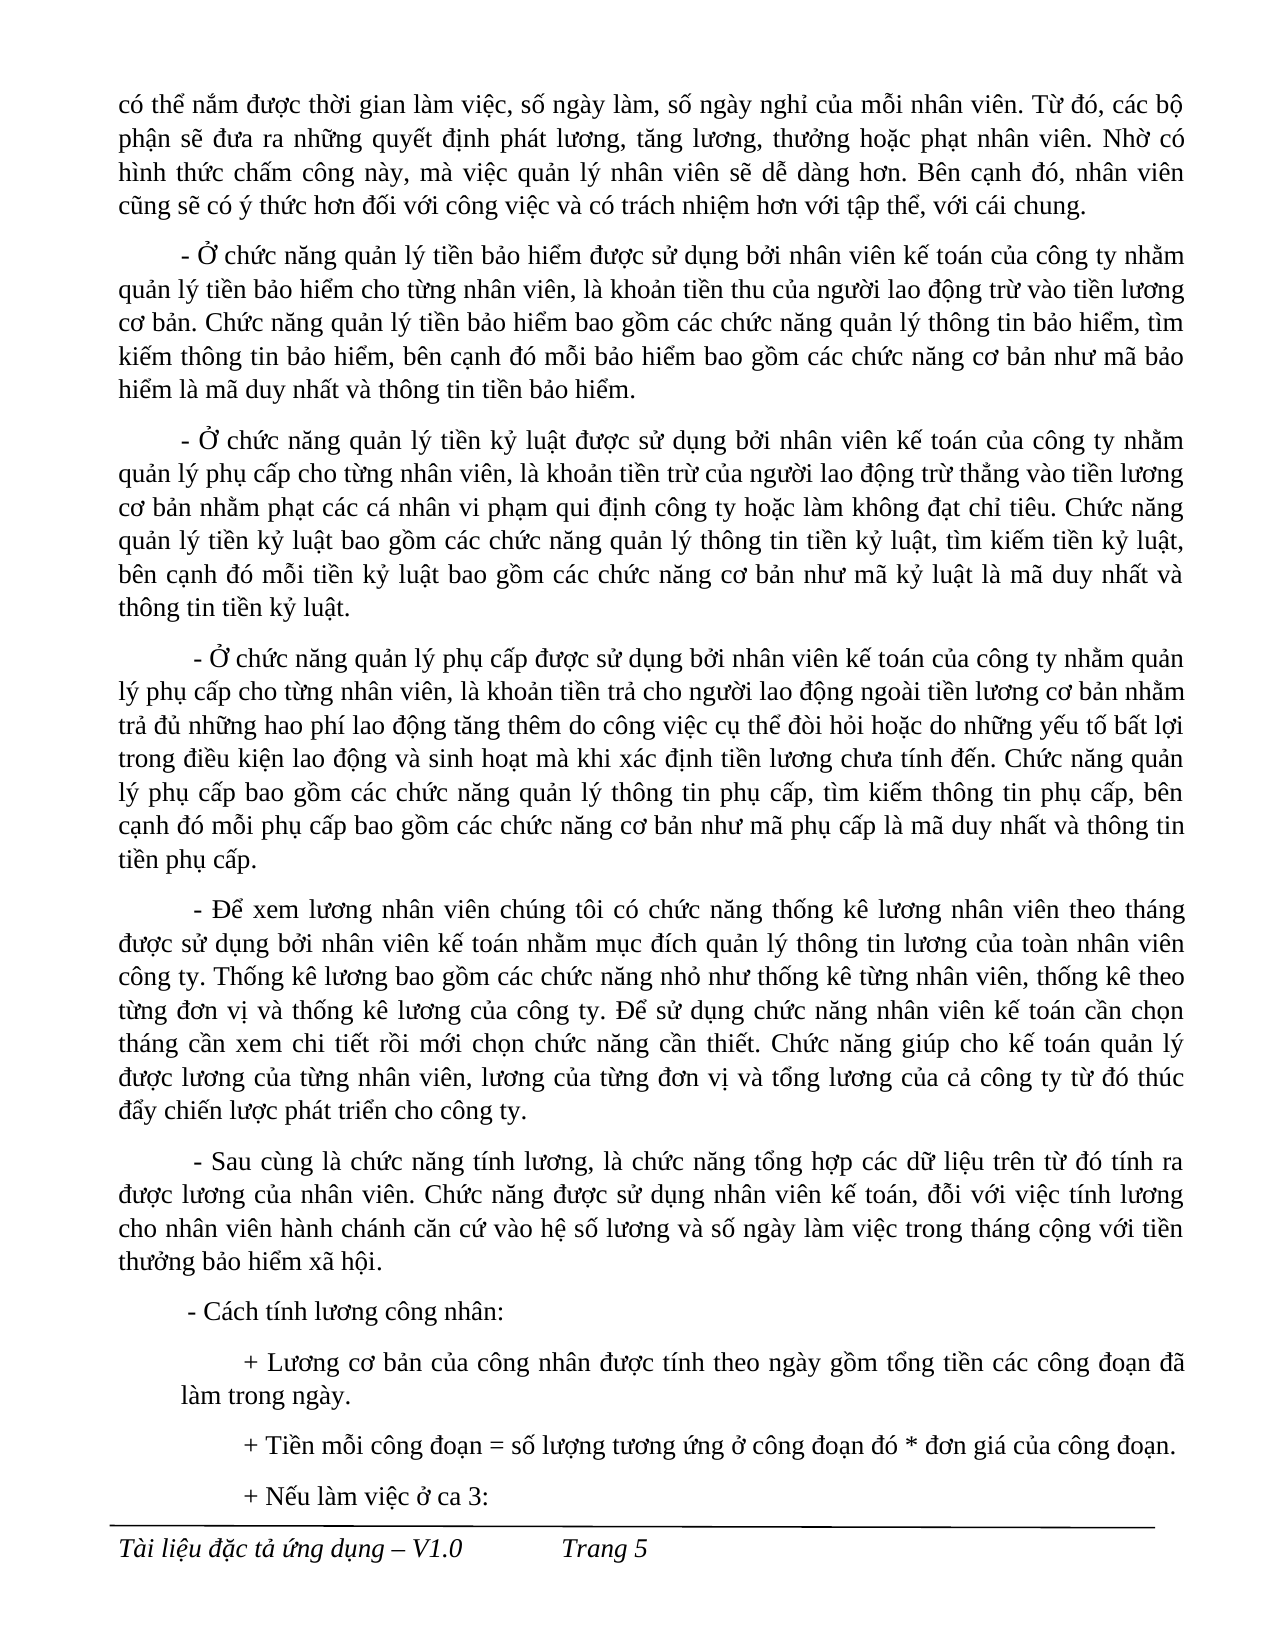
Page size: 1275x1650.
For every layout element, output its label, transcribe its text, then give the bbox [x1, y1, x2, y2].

text - Ở chức năng quản lý phụ cấp được sử dụng bởi nhân viên kế toán của công ty nhằm quản lý phụ cấp cho từng nhân viên, là khoản tiền trả cho người lao động ngoài tiền lương cơ bản nhằm trả đủ những hao phí lao động tăng thêm do công việc cụ thể đòi hỏi hoặc do những yếu tố bất lợi trong điều kiện lao động và sinh hoạt mà khi xác định tiền lương chưa tính đến. Chức năng quản lý phụ cấp bao gồm các chức năng quản lý thông tin phụ cấp, tìm kiếm thông tin phụ cấp, bên cạnh đó mỗi phụ cấp bao gồm các chức năng cơ bản như mã phụ cấp là mã duy nhất và thông tin tiền phụ cấp. [118, 642, 1186, 874]
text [118, 89, 1186, 220]
text - Ở chức năng quản lý tiền kỷ luật được sử dụng bởi nhân viên kế toán của công ty nhằm quản lý phụ cấp cho từng nhân viên, là khoản tiền trừ của người lao động trừ thẳng vào tiền lương cơ bản nhằm phạt các cá nhân vi phạm qui định công ty hoặc làm không đạt chỉ tiêu. Chức năng quản lý tiền kỷ luật bao gồm các chức năng quản lý thông tin tiền kỷ luật, tìm kiếm tiền kỷ luật, bên cạnh đó mỗi tiền kỷ luật bao gồm các chức năng cơ bản như mã kỷ luật là mã duy nhất và thông tin tiền kỷ luật. [118, 424, 1186, 623]
text + Tiền mỗi công đoạn = số lượng tương ứng ở công đoạn đó * đơn giá của công đoạn. [181, 1429, 1186, 1461]
text - Ở chức năng quản lý tiền bảo hiểm được sử dụng bởi nhân viên kế toán của công ty nhằm quản lý tiền bảo hiểm cho từng nhân viên, là khoản tiền thu của người lao động trừ vào tiền lương cơ bản. Chức năng quản lý tiền bảo hiểm bao gồm các chức năng quản lý thông tin bảo hiểm, tìm kiếm thông tin bảo hiểm, bên cạnh đó mỗi bảo hiểm bao gồm các chức năng cơ bản như mã bảo hiểm là mã duy nhất và thông tin tiền bảo hiểm. [118, 239, 1186, 405]
text - Cách tính lương công nhân: [118, 1296, 1186, 1327]
text + Lương cơ bản của công nhân được tính theo ngày gồm tổng tiền các công đoạn đã làm trong ngày. [181, 1346, 1186, 1410]
text + Nếu làm việc ở ca 3: [181, 1480, 1186, 1511]
text - Sau cùng là chức năng tính lương, là chức năng tổng hợp các dữ liệu trên từ đó tính ra được lương của nhân viên. Chức năng được sử dụng nhân viên kế toán, đỗi với việc tính lương cho nhân viên hành chánh căn cứ vào hệ số lương và số ngày làm việc trong tháng cộng với tiền thưởng bảo hiểm xã hội. [118, 1145, 1186, 1276]
text - Để xem lương nhân viên chúng tôi có chức năng thống kê lương nhân viên theo tháng được sử dụng bởi nhân viên kế toán nhằm mục đích quản lý thông tin lương của toàn nhân viên công ty. Thống kê lương bao gồm các chức năng nhỏ như thống kê từng nhân viên, thống kê theo từng đơn vị và thống kê lương của công ty. Để sử dụng chức năng nhân viên kế toán cần chọn tháng cần xem chi tiết rồi mới chọn chức năng cần thiết. Chức năng giúp cho kế toán quản lý được lương của từng nhân viên, lương của từng đơn vị và tổng lương của cả công ty từ đó thúc đẩy chiến lược phát triển cho công ty. [118, 893, 1186, 1126]
